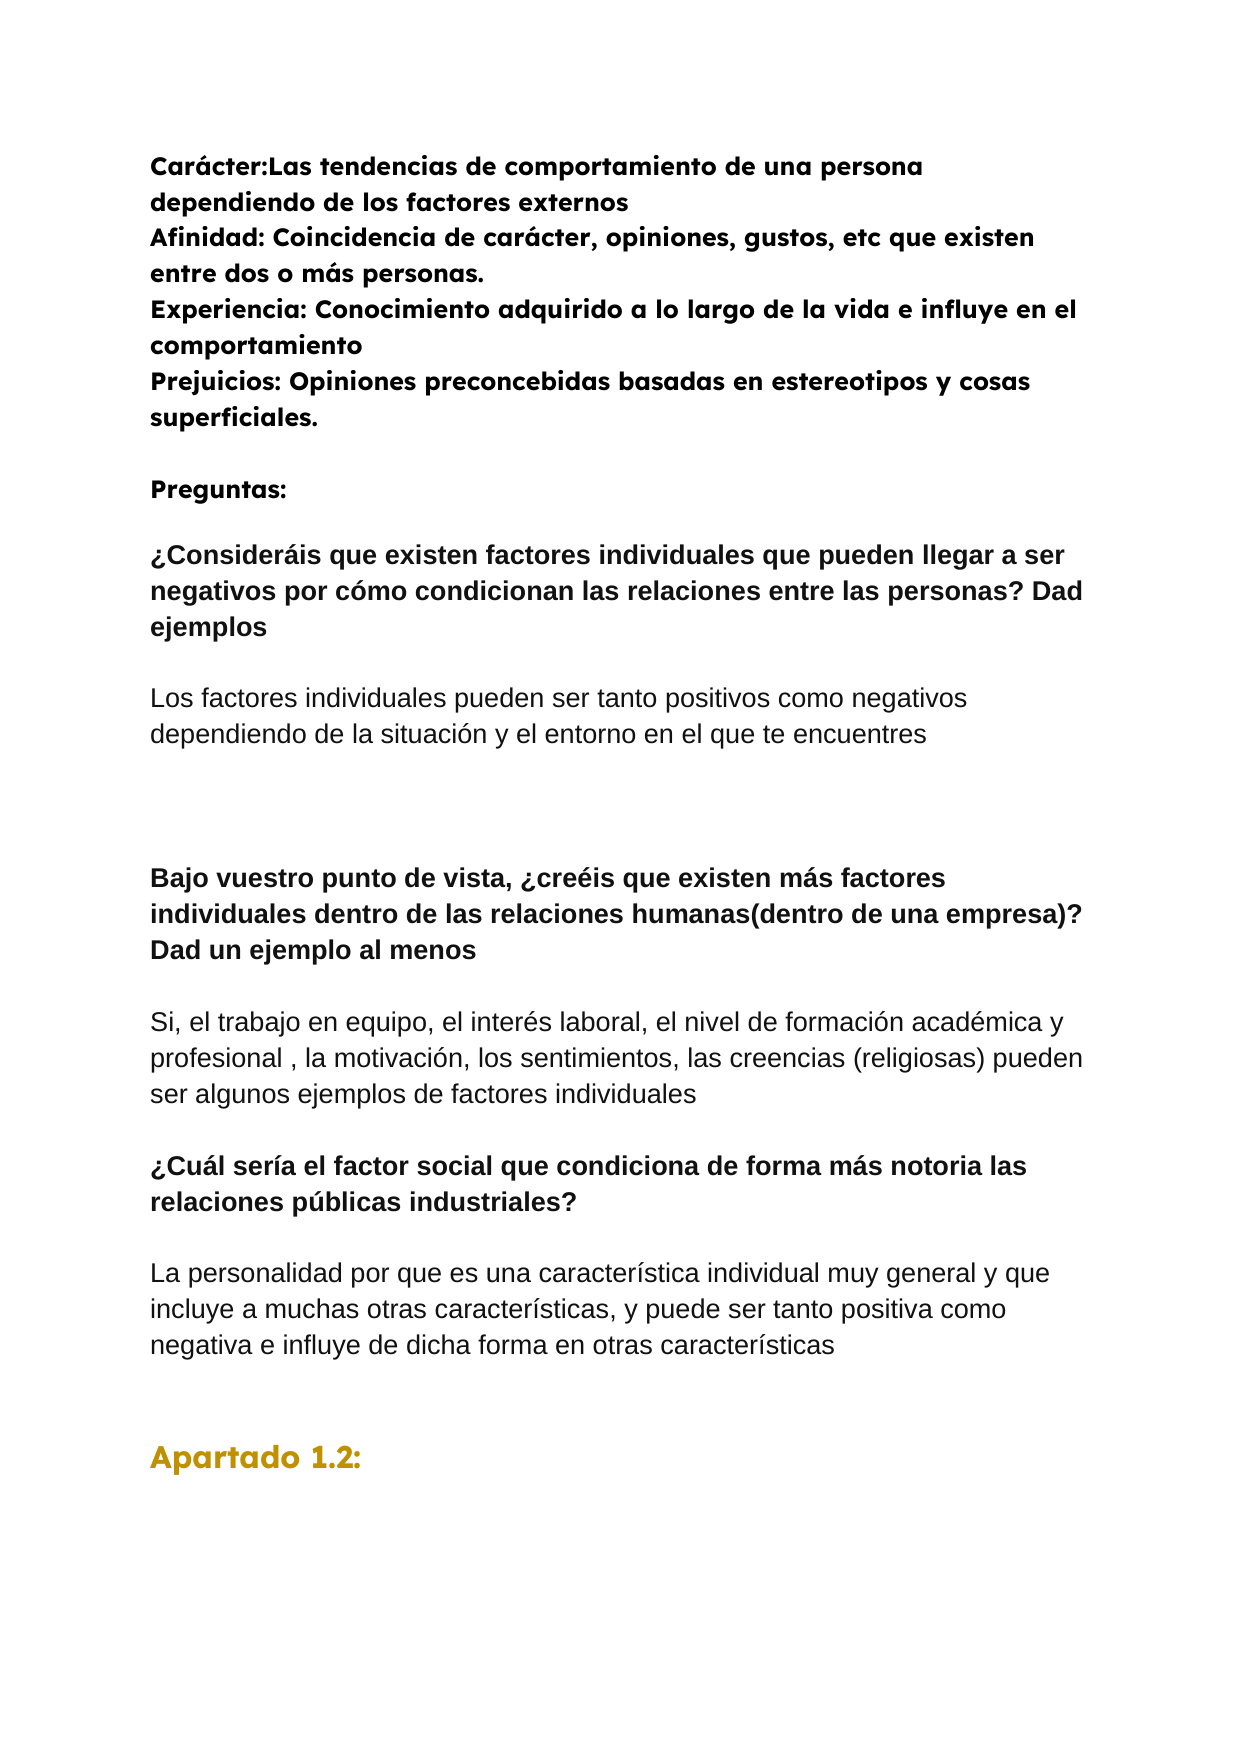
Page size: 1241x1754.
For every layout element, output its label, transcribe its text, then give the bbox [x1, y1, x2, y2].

text Prejuicios: Opiniones preconcebidas basadas en estereotipos y cosas superficiales. [150, 366, 1090, 433]
text Los factores individuales pueden ser tanto positivos como negativos dependiendo de la situación y el entorno en el que te encuentres [150, 682, 1090, 750]
text La personalidad por que es una característica individual muy general y que incluye a muchas otras características, y puede ser tanto positiva como negativa e influye de dicha forma en otras características [150, 1257, 1090, 1361]
text ¿Consideráis que existen factores individuales que pueden llegar a ser negativos por cómo condicionan las relaciones entre las personas? Dad ejemplos [150, 539, 1090, 642]
text Preguntas: [150, 437, 1090, 535]
text Experiencia: Conocimiento adquirido a lo largo de la vida e influye en el comportamiento [150, 294, 1090, 361]
text ¿Cuál sería el factor social que condiciona de forma más notoria las relaciones públicas industriales? [150, 1150, 1090, 1217]
text Carácter:Las tendencias de comportamiento de una persona dependiendo de los factores externos [150, 150, 1090, 217]
text Afinidad: Coincidencia de carácter, opiniones, gustos, etc que existen entre dos o más personas. [150, 222, 1090, 289]
text Si, el trabajo en equipo, el interés laboral, el nivel de formación académica y profesional , la motivación, los sentimientos, las creencias (religiosas) pueden ser algunos ejemplos de factores individuales [150, 1006, 1090, 1109]
text Apartado 1.2: [150, 1437, 1090, 1476]
text Bajo vuestro punto de vista, ¿creéis que existen más factores individuales dentro de las relaciones humanas(dentro de una empresa)? Dad un ejemplo al menos [150, 862, 1090, 965]
